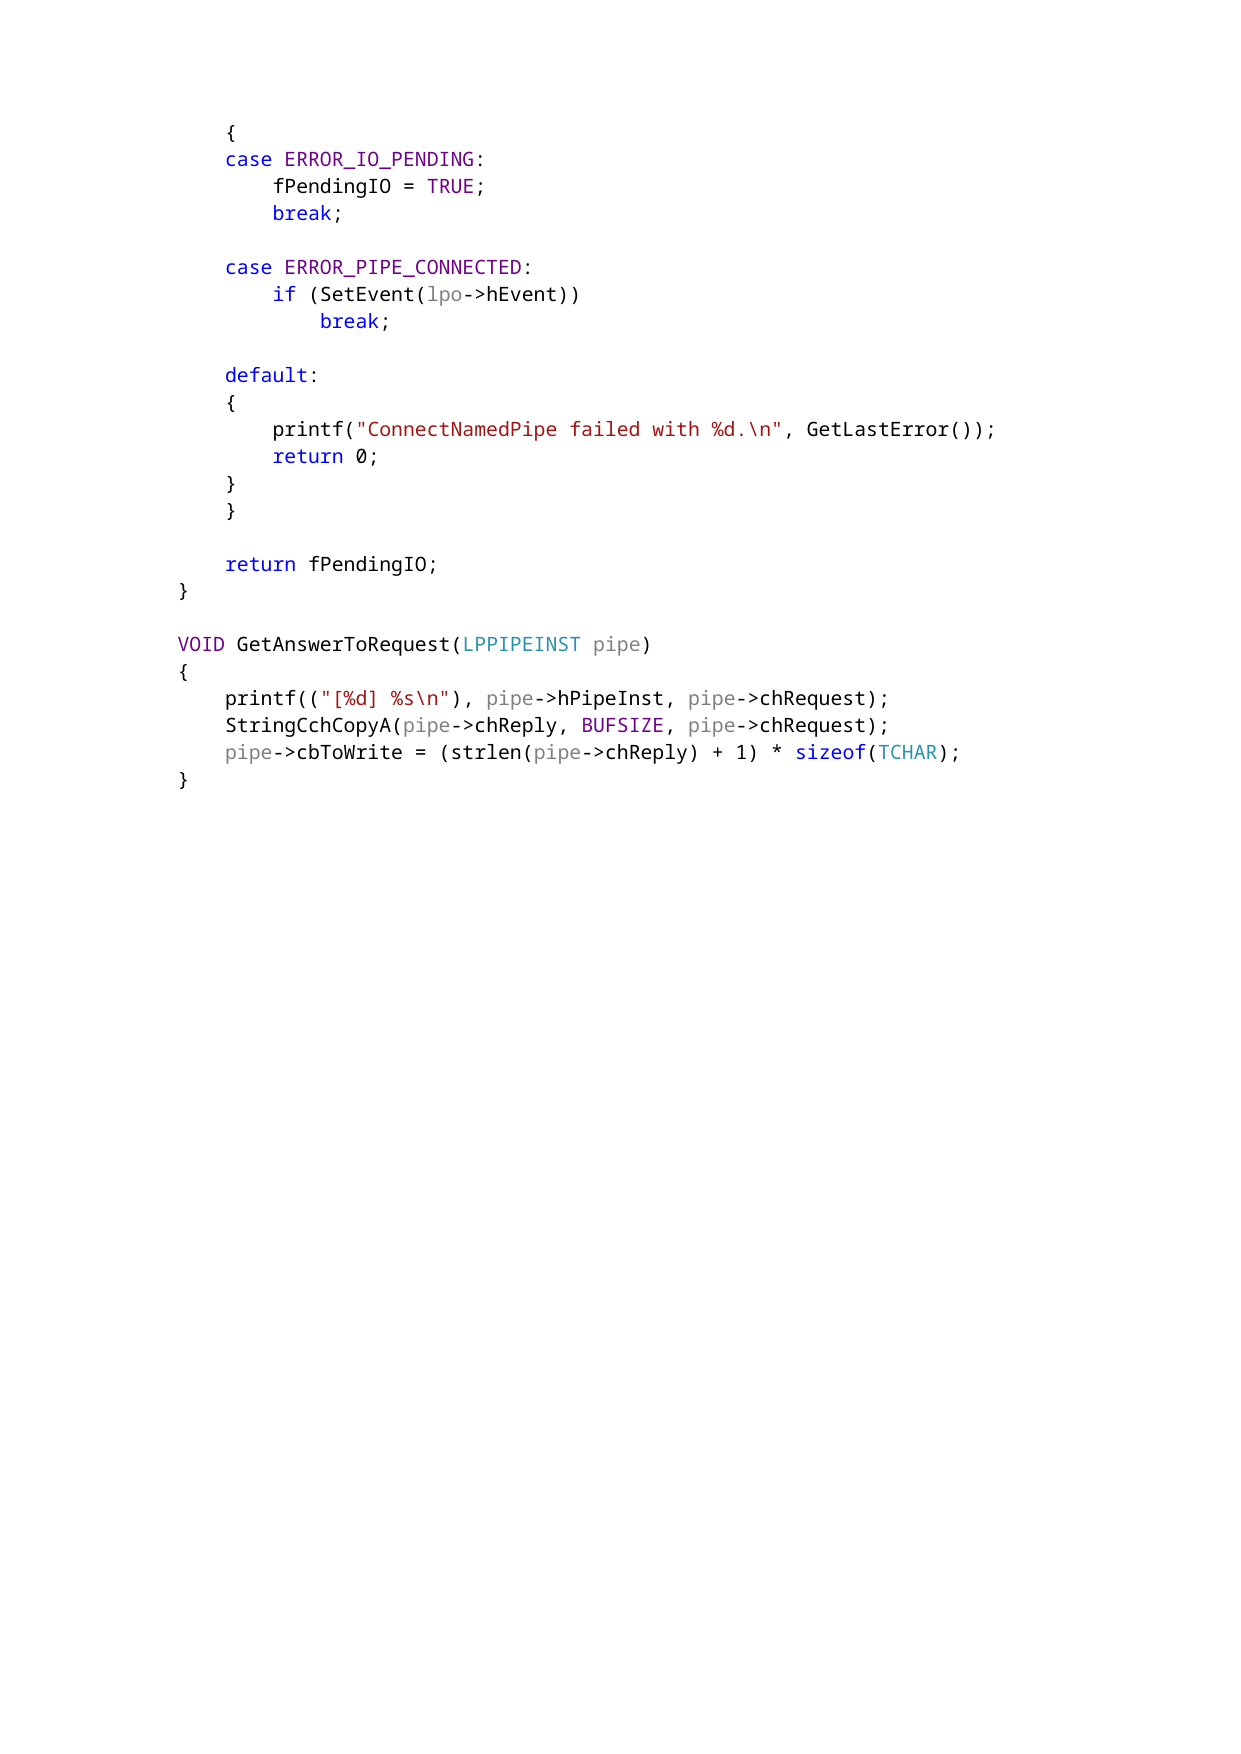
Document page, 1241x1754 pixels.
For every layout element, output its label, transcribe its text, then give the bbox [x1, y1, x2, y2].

text break; [177, 199, 1152, 226]
text StringCchCopyA(pipe->chReply, BUFSIZE, pipe->chRequest); [177, 712, 1152, 739]
text } [177, 577, 1152, 604]
text case ERROR_PIPE_CONNECTED: [177, 253, 1152, 280]
text } [177, 766, 1152, 793]
text if (SetEvent(lpo->hEvent)) [177, 280, 1152, 307]
text return fPendingIO; [177, 550, 1152, 577]
text { [177, 118, 1152, 145]
text pipe->cbToWrite = (strlen(pipe->chReply) + 1) * sizeof(TCHAR); [177, 739, 1152, 766]
text VOID GetAnswerToRequest(LPPIPEINST pipe) [177, 631, 1152, 658]
text } [177, 496, 1152, 523]
text printf(("[%d] %s\n"), pipe->hPipeInst, pipe->chRequest); [177, 685, 1152, 712]
text break; [177, 307, 1152, 334]
text { [177, 658, 1152, 685]
text fPendingIO = TRUE; [177, 172, 1152, 199]
text case ERROR_IO_PENDING: [177, 145, 1152, 172]
text default: [177, 361, 1152, 388]
text } [177, 469, 1152, 496]
text { [177, 388, 1152, 415]
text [177, 415, 1152, 442]
text return 0; [177, 442, 1152, 469]
